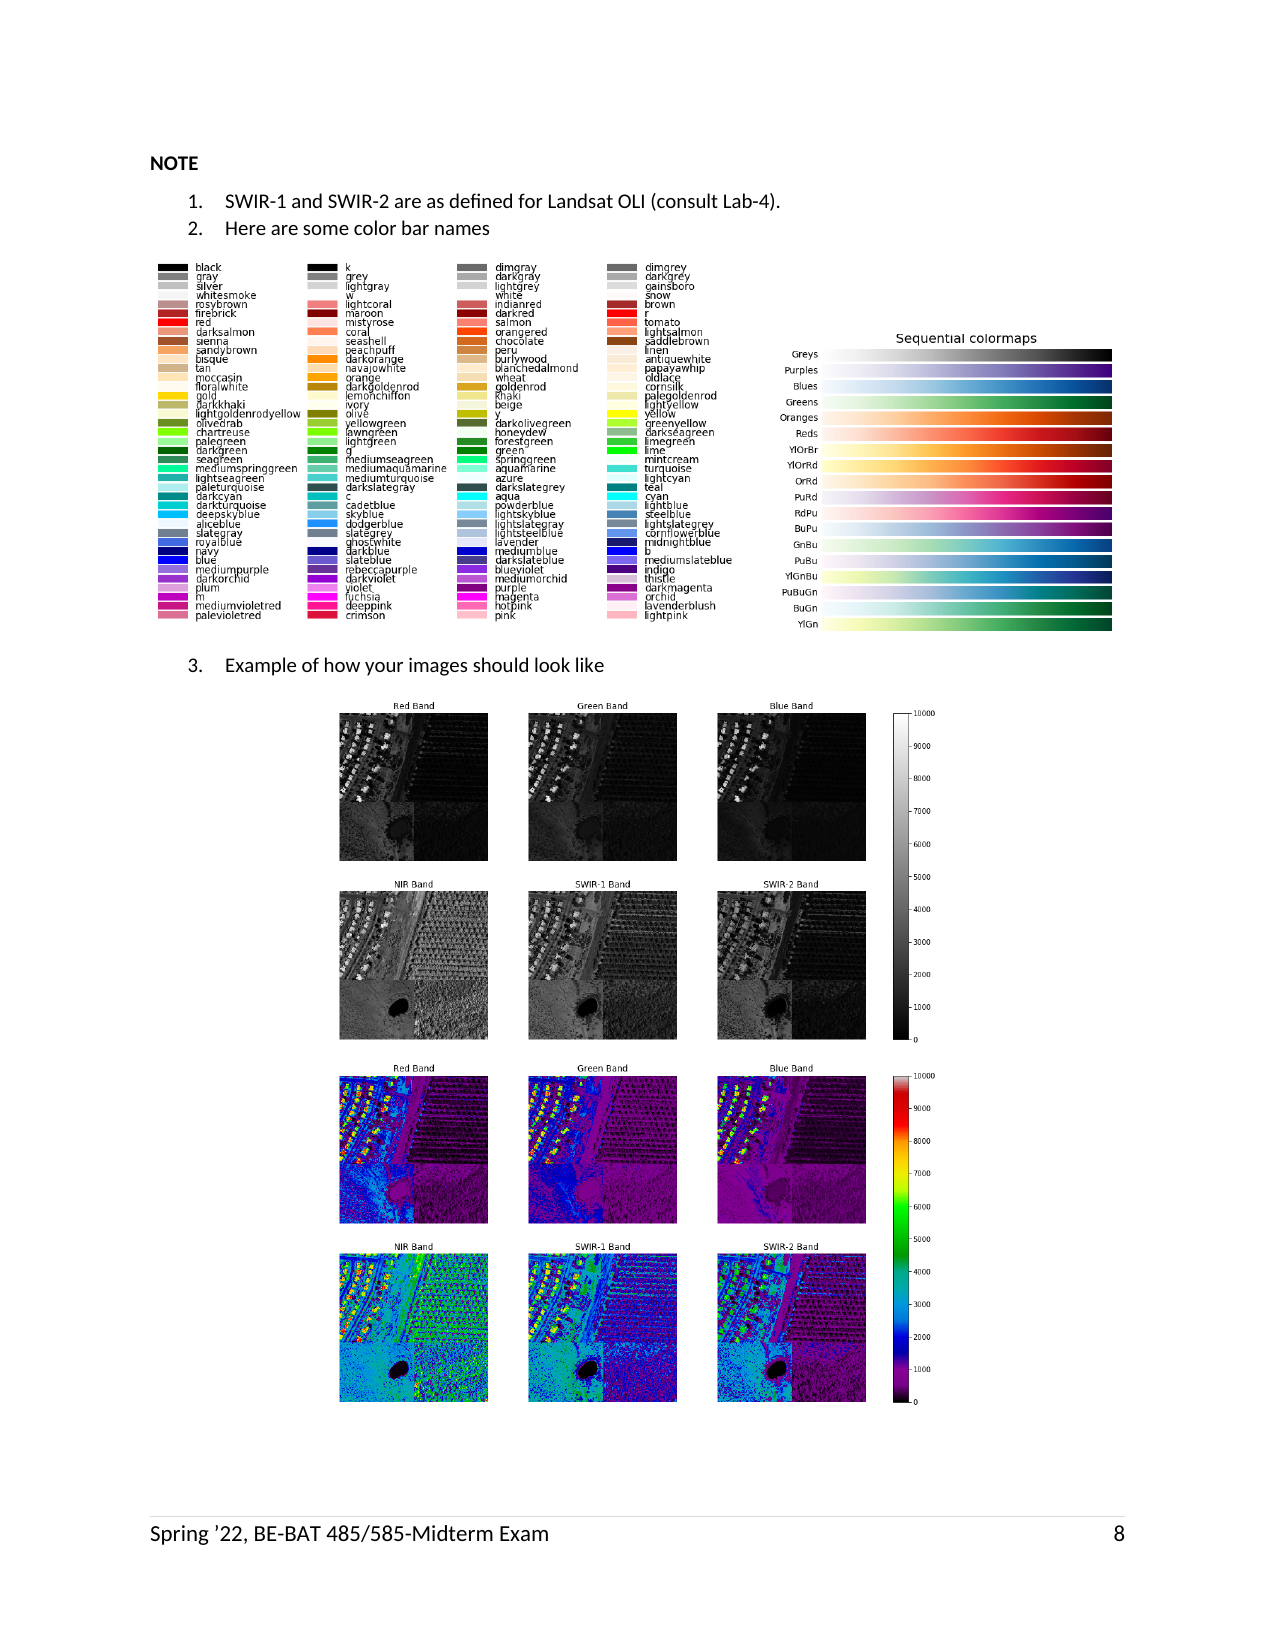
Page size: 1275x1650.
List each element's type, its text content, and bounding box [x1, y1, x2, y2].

list Here are some color bar names [187, 216, 1125, 241]
list SWIR-1 and SWIR-2 are as defined for Landsat OLI (consult Lab-4). [187, 188, 1125, 213]
picture [330, 696, 945, 1408]
text NOTE [150, 150, 1125, 175]
list Example of how your images should look like [187, 652, 1125, 678]
picture [150, 259, 1114, 634]
